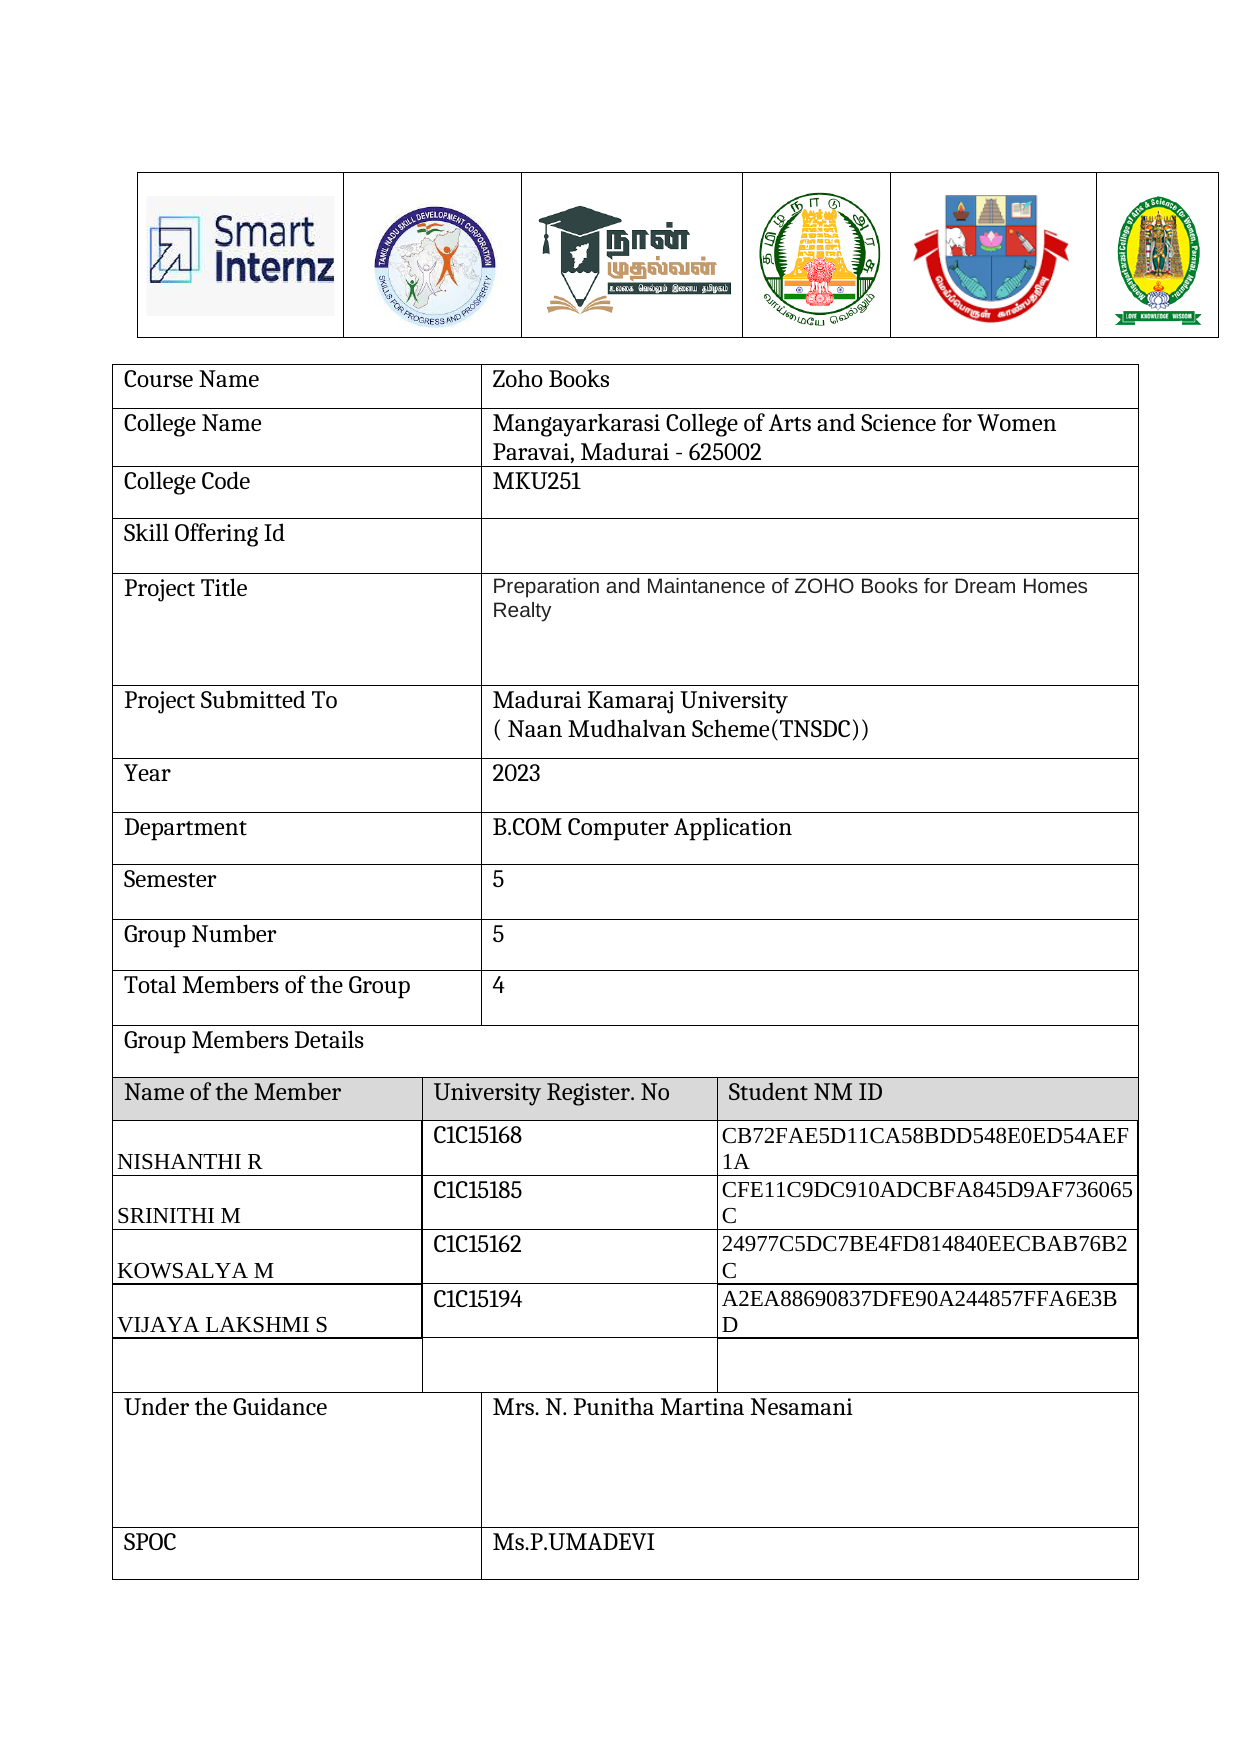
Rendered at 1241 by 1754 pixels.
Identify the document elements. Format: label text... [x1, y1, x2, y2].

table_cell Semester [113, 865, 481, 919]
table_cell College Code [113, 467, 481, 518]
table_cell Skill Offering Id [113, 519, 481, 573]
table_cell Project Submitted To [113, 686, 481, 757]
table_header [891, 173, 1096, 337]
table_cell MKU251 [482, 467, 1138, 518]
table_cell KOWSALYA M [113, 1230, 421, 1283]
table_cell Student NM ID [718, 1078, 1138, 1120]
table_cell Name of the Member [113, 1078, 422, 1120]
table_cell Department [113, 813, 481, 864]
table_cell VIJAYA LAKSHMI S [113, 1285, 421, 1337]
table_cell Preparation and Maintanence of ZOHO Books for Dream Homes Realty [482, 574, 1138, 685]
table_cell [423, 1338, 717, 1392]
table_cell [482, 519, 1138, 573]
picture [758, 191, 881, 326]
table_cell 5 [482, 865, 1138, 919]
table_cell NISHANTHI R [113, 1121, 421, 1174]
table_cell SPOC [113, 1528, 481, 1579]
table_cell CFE11C9DC910ADCBFA845D9AF736065C [718, 1176, 1137, 1229]
table_cell A2EA88690837DFE90A244857FFA6E3BD [718, 1285, 1137, 1337]
table_header [1097, 173, 1218, 337]
picture [531, 200, 734, 318]
picture [1114, 196, 1202, 325]
table_cell C1C15168 [423, 1121, 717, 1174]
table_cell Group Members Details [113, 1026, 1138, 1077]
table_cell C1C15162 [423, 1230, 717, 1283]
table_cell University Register. No [423, 1078, 717, 1120]
table_cell [718, 1339, 1138, 1392]
table_cell Mangayarkarasi College of Arts and Science for Women Paravai, Madurai - 625002 [482, 409, 1138, 466]
table_cell Madurai Kamaraj University ( Naan Mudhalvan Scheme(TNSDC)) [482, 686, 1138, 757]
picture [352, 199, 515, 337]
table_header [344, 173, 521, 337]
table_cell 2023 [482, 759, 1138, 812]
table_cell Total Members of the Group [113, 971, 481, 1025]
table_cell 4 [482, 971, 1138, 1025]
table_cell Ms.P.UMADEVI [482, 1528, 1138, 1579]
table_header [138, 173, 343, 337]
table_cell [113, 1339, 422, 1392]
table_header Course Name [113, 365, 481, 408]
table_cell Year [113, 759, 481, 812]
table_cell Group Number [113, 920, 481, 970]
picture [904, 182, 1078, 330]
table_cell Under the Guidance [113, 1393, 481, 1527]
table_cell CB72FAE5D11CA58BDD548E0ED54AEF1A [718, 1121, 1137, 1174]
table_cell Mrs. N. Punitha Martina Nesamani [482, 1393, 1138, 1527]
table_cell C1C15185 [423, 1176, 717, 1229]
table_header Zoho Books [482, 365, 1138, 408]
table_header [522, 173, 742, 337]
table_cell Project Title [113, 574, 481, 685]
table_cell 5 [482, 920, 1138, 970]
table_cell C1C15194 [423, 1284, 717, 1337]
table_cell SRINITHI M [113, 1176, 421, 1229]
table_cell 24977C5DC7BE4FD814840EECBAB76B2C [718, 1230, 1137, 1283]
table_cell B.COM Computer Application [482, 813, 1138, 864]
table_header [743, 173, 890, 337]
table_cell College Name [113, 409, 481, 466]
picture [146, 196, 335, 316]
